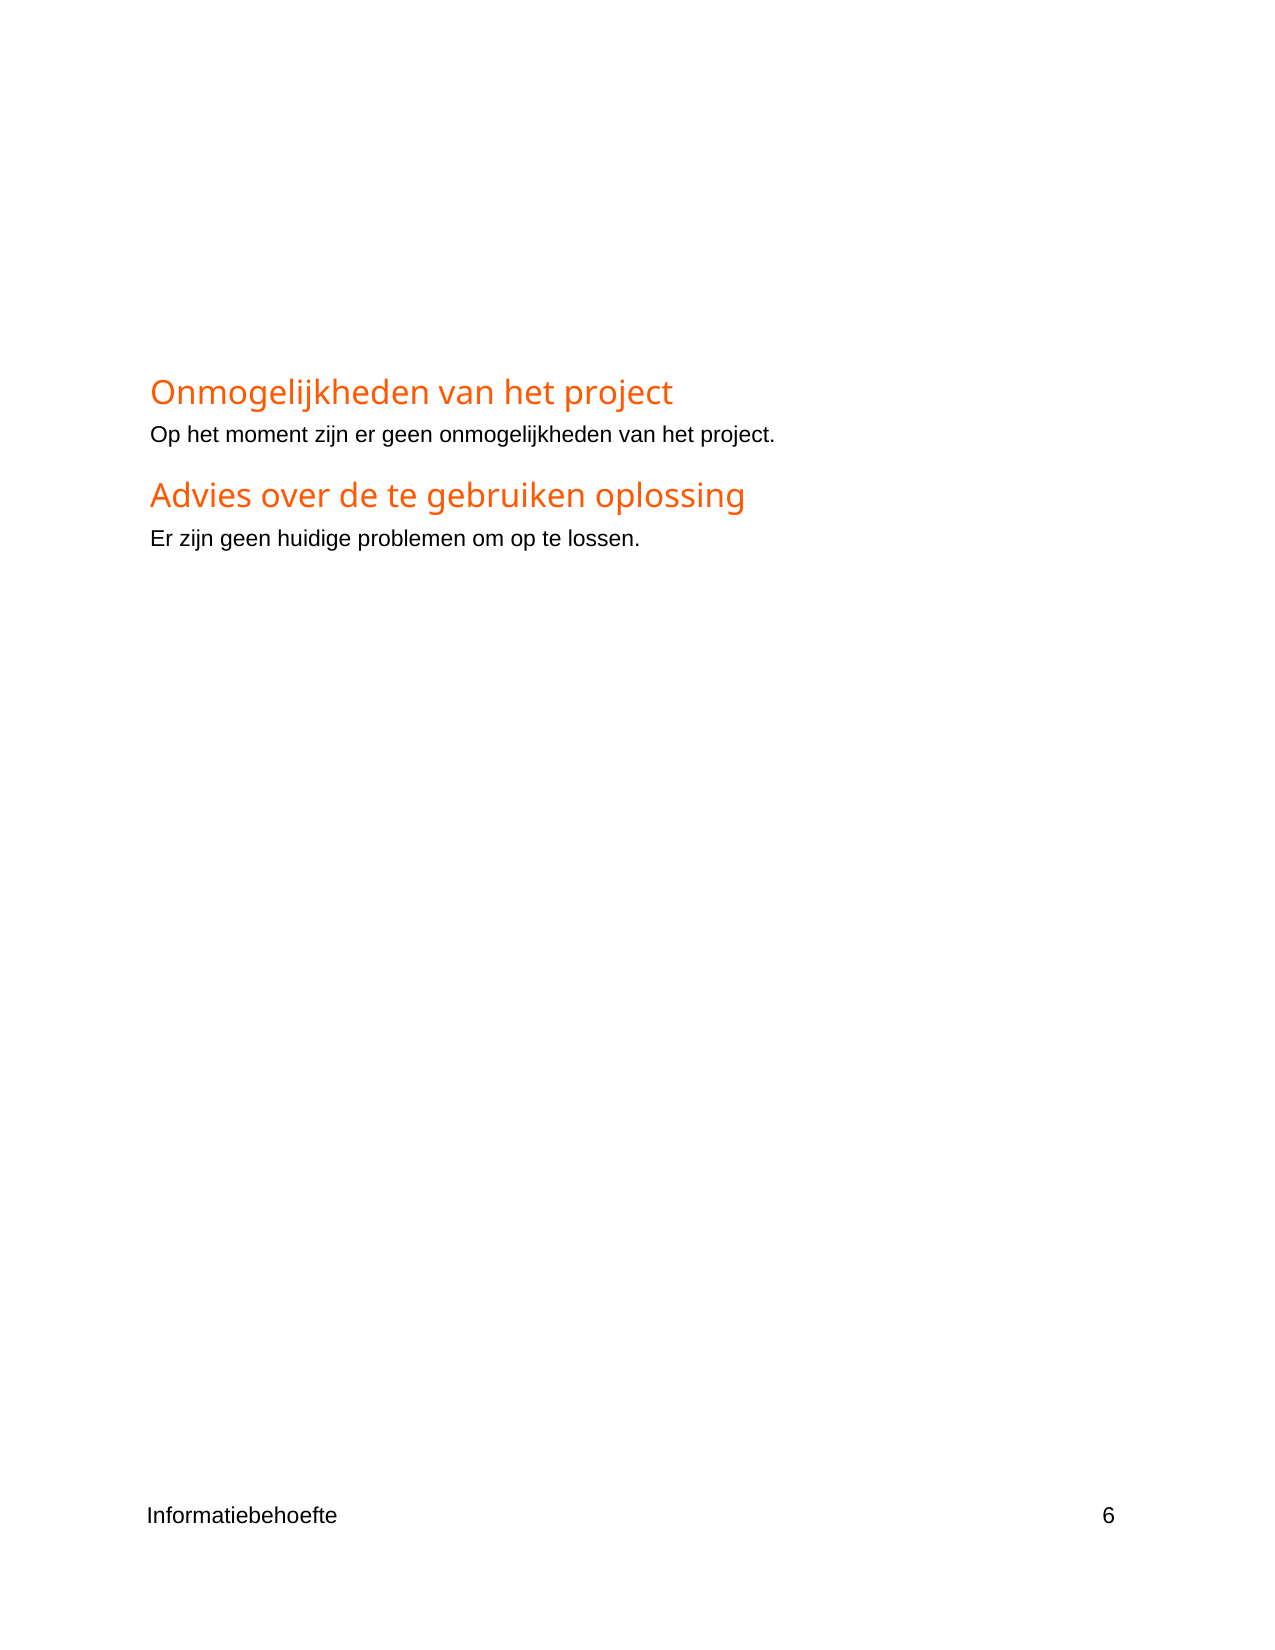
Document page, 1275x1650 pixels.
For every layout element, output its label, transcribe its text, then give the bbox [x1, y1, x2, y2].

text Op het moment zijn er geen onmogelijkheden van het project. [150, 421, 1125, 448]
text Er zijn geen huidige problemen om op te lossen. [150, 524, 1125, 551]
subtitle Advies over de te gebruiken oplossing [150, 472, 1125, 518]
subtitle Onmogelijkheden van het project [150, 369, 1125, 414]
